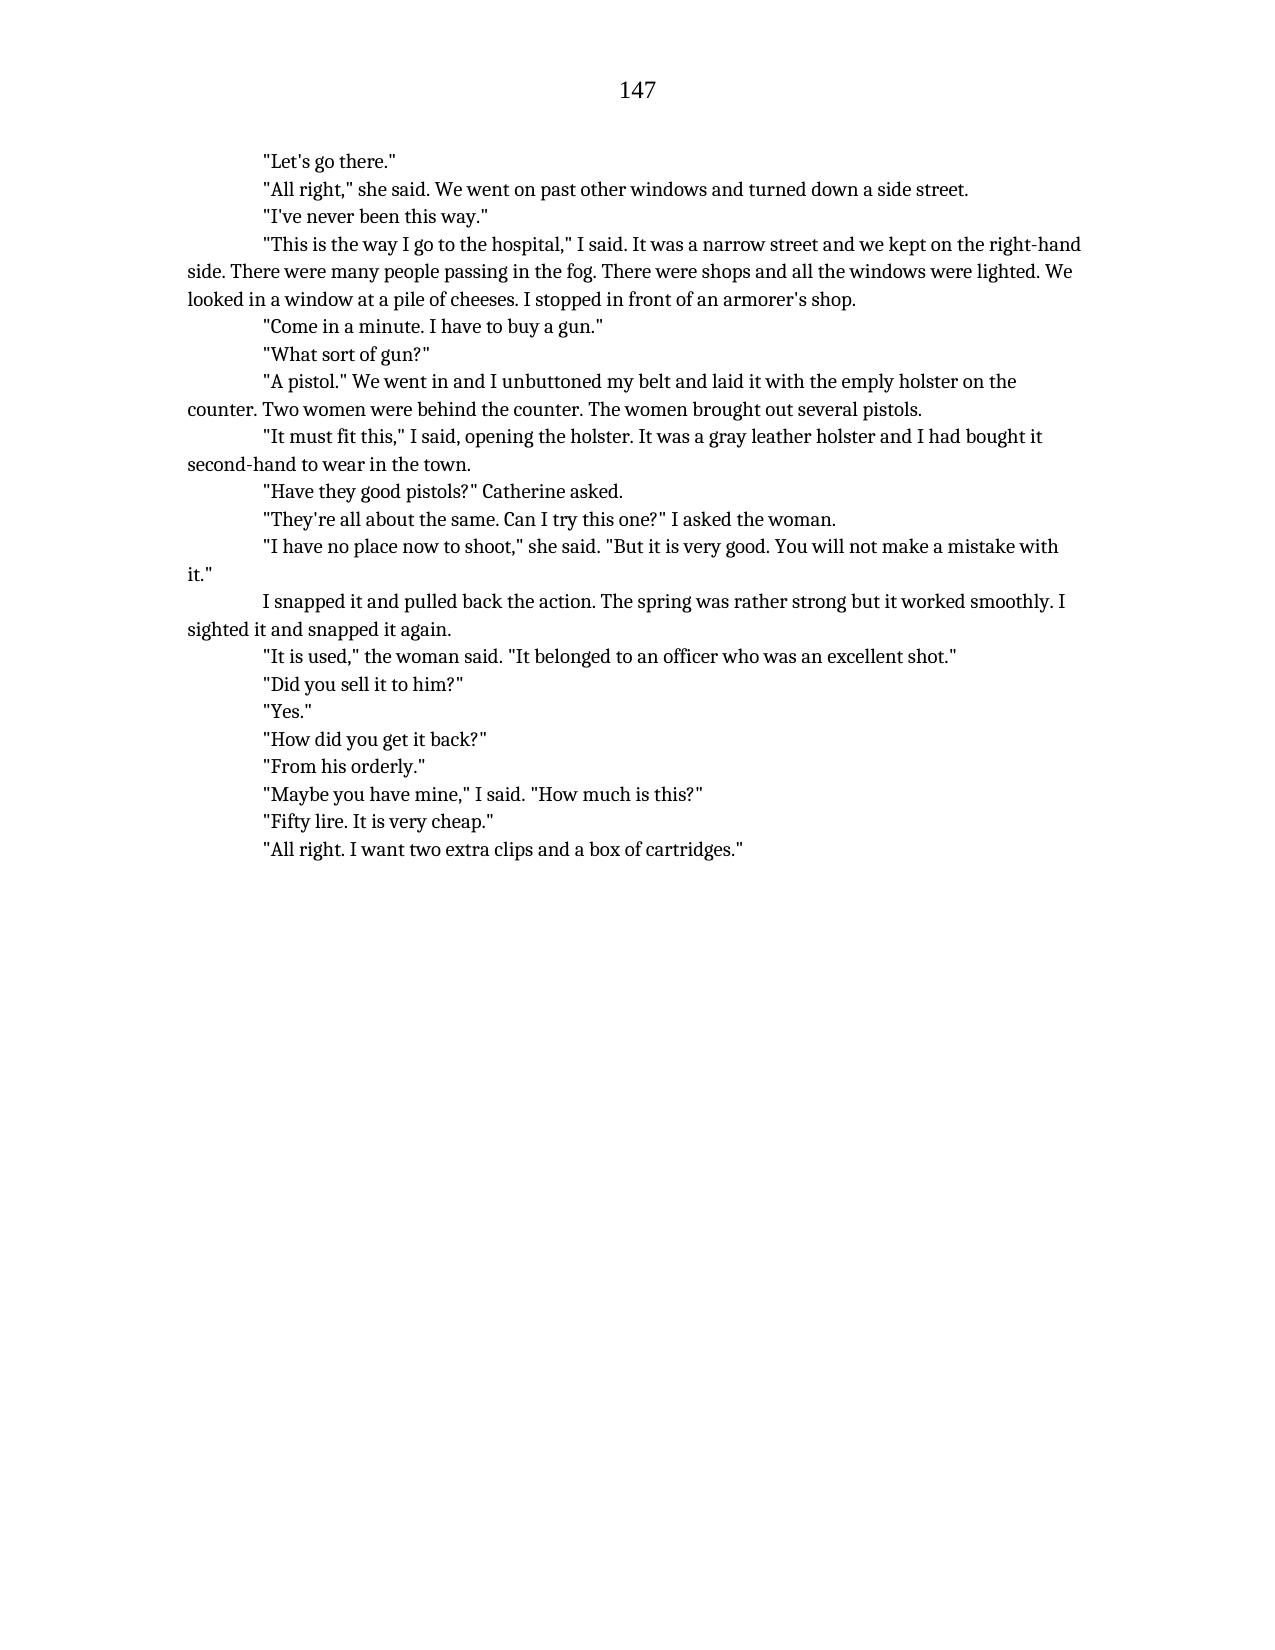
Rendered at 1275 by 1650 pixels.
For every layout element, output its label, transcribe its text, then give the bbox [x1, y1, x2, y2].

text "I've never been this way." [187, 205, 1087, 229]
text "Fifty lire. It is very cheap." [187, 810, 1087, 834]
text "I have no place now to shoot," she said. "But it is very good. You will not make a mistake with it." [187, 535, 1087, 586]
text "Let's go there." [187, 150, 1087, 174]
text I snapped it and pulled back the action. The spring was rather strong but it worked smoothly. I sighted it and snapped it again. [187, 590, 1087, 641]
text "It must fit this," I said, opening the holster. It was a gray leather holster and I had bought it second-hand to wear in the town. [187, 425, 1087, 476]
text "A pistol." We went in and I unbuttoned my belt and laid it with the emply holster on the counter. Two women were behind the counter. The women brought out several pistols. [187, 370, 1087, 421]
text "Maybe you have mine," I said. "How much is this?" [187, 782, 1087, 806]
text "Did you sell it to him?" [187, 672, 1087, 696]
text "Come in a minute. I have to buy a gun." [187, 315, 1087, 339]
text "How did you get it back?" [187, 727, 1087, 751]
text "What sort of gun?" [187, 342, 1087, 366]
text "All right," she said. We went on past other windows and turned down a side street. [187, 177, 1087, 201]
text "Yes." [187, 700, 1087, 724]
text "From his orderly." [187, 755, 1087, 779]
text "All right. I want two extra clips and a box of cartridges." [187, 837, 1087, 861]
text "It is used," the woman said. "It belonged to an officer who was an excellent shot." [187, 645, 1087, 669]
text "They're all about the same. Can I try this one?" I asked the woman. [187, 507, 1087, 531]
text "This is the way I go to the hospital," I said. It was a narrow street and we kept on the right-hand side. There were many people passing in the fog. There were shops and all the windows were lighted. We looked in a window at a pile of cheeses. I stopped in front of an armorer's shop. [187, 232, 1087, 311]
text "Have they good pistols?" Catherine asked. [187, 480, 1087, 504]
